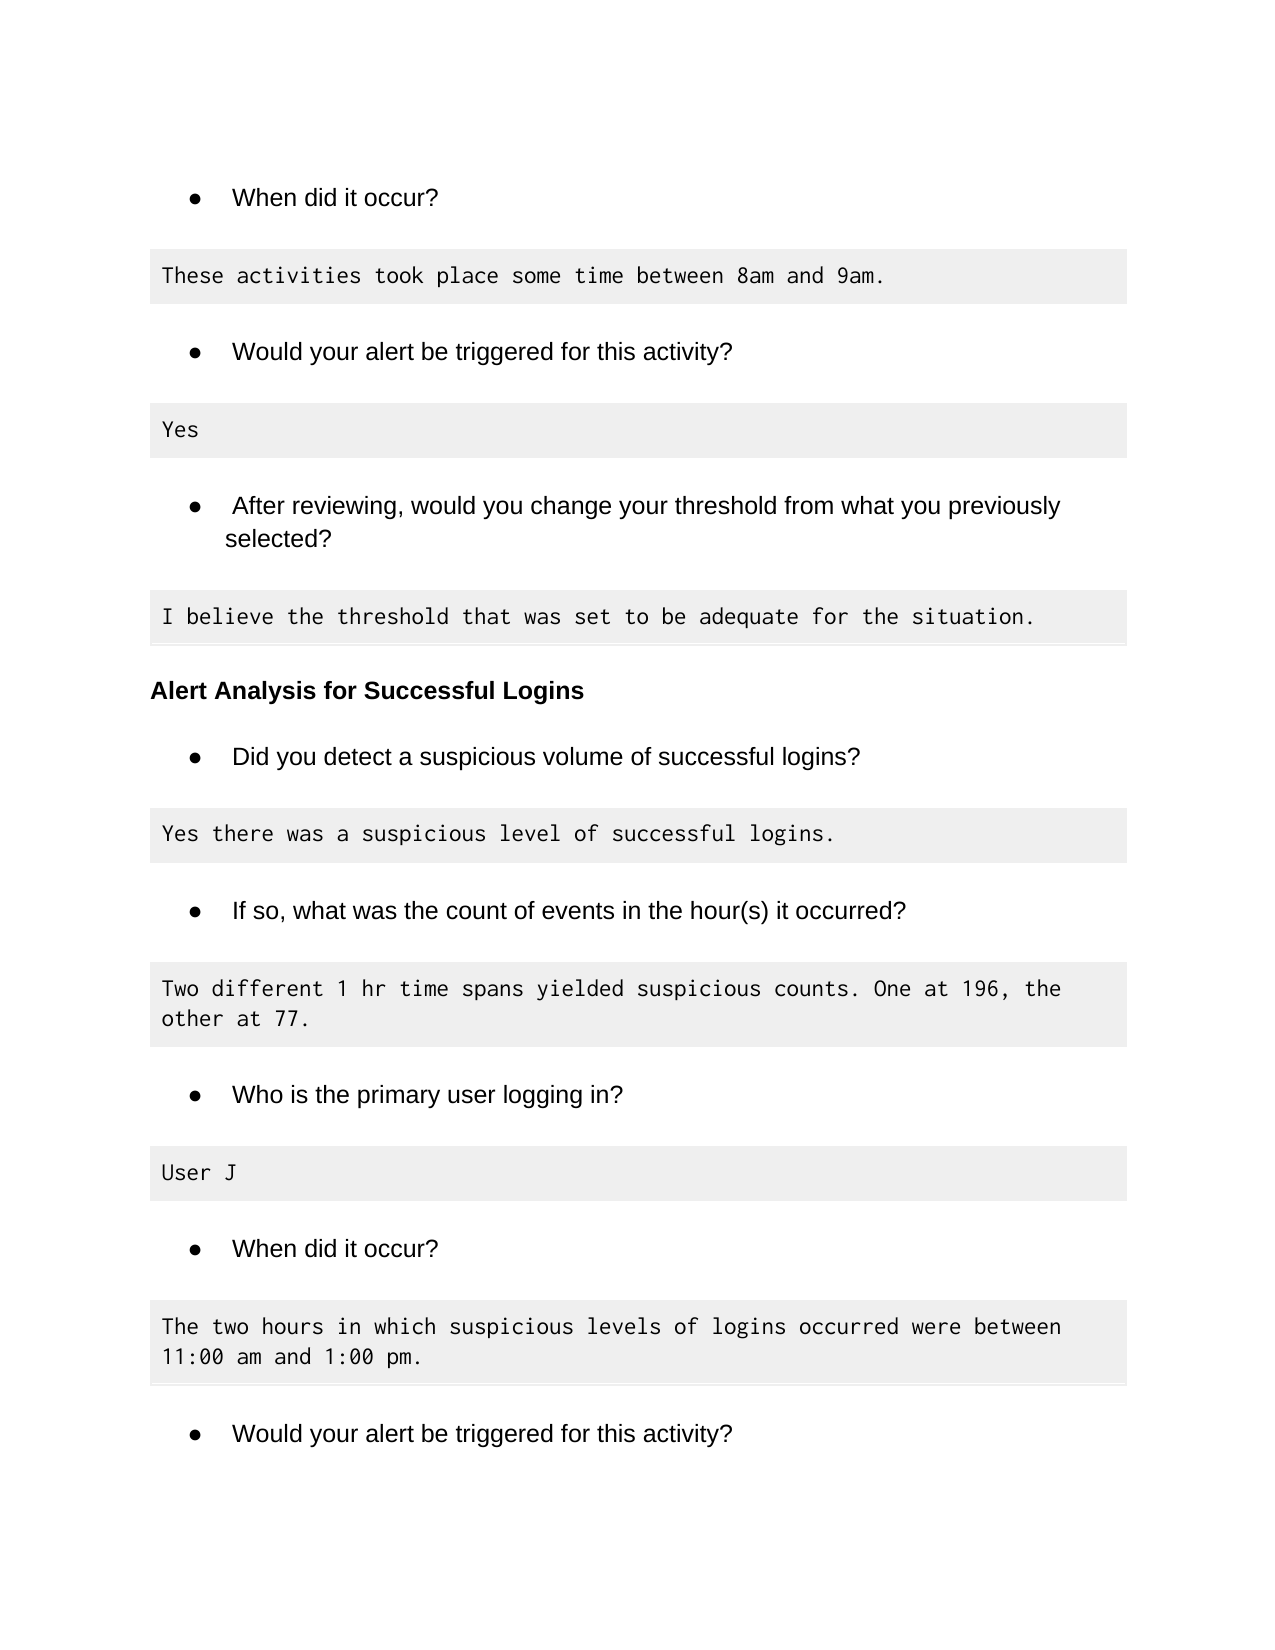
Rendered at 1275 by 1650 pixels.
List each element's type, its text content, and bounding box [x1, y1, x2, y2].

list When did it occur? [187, 183, 1125, 212]
table_header User J [152, 1148, 1125, 1199]
table_header I believe the threshold that was set to be adequate for the situation. [152, 593, 1125, 643]
table_header The two hours in which suspicious levels of logins occurred were between 11:00 am and 1:00 pm. [152, 1303, 1125, 1383]
list Would your alert be triggered for this activity? [187, 1419, 1125, 1447]
list When did it occur? [187, 1234, 1125, 1263]
table_header Yes there was a suspicious level of successful logins. [152, 810, 1125, 861]
list Would your alert be triggered for this activity? [187, 337, 1125, 366]
list Did you detect a suspicious volume of successful logins? [187, 742, 1125, 771]
table_header Two different 1 hr time spans yielded suspicious counts. One at 196, the other at 77. [152, 964, 1125, 1045]
table_header These activities took place some time between 8am and 9am. [152, 251, 1125, 302]
table_header Yes [152, 405, 1125, 456]
list After reviewing, would you change your threshold from what you previously selected? [187, 491, 1125, 553]
list Who is the primary user logging in? [187, 1080, 1125, 1109]
text Alert Analysis for Successful Logins [150, 676, 1125, 704]
list If so, what was the count of events in the hour(s) it occurred? [187, 896, 1125, 925]
